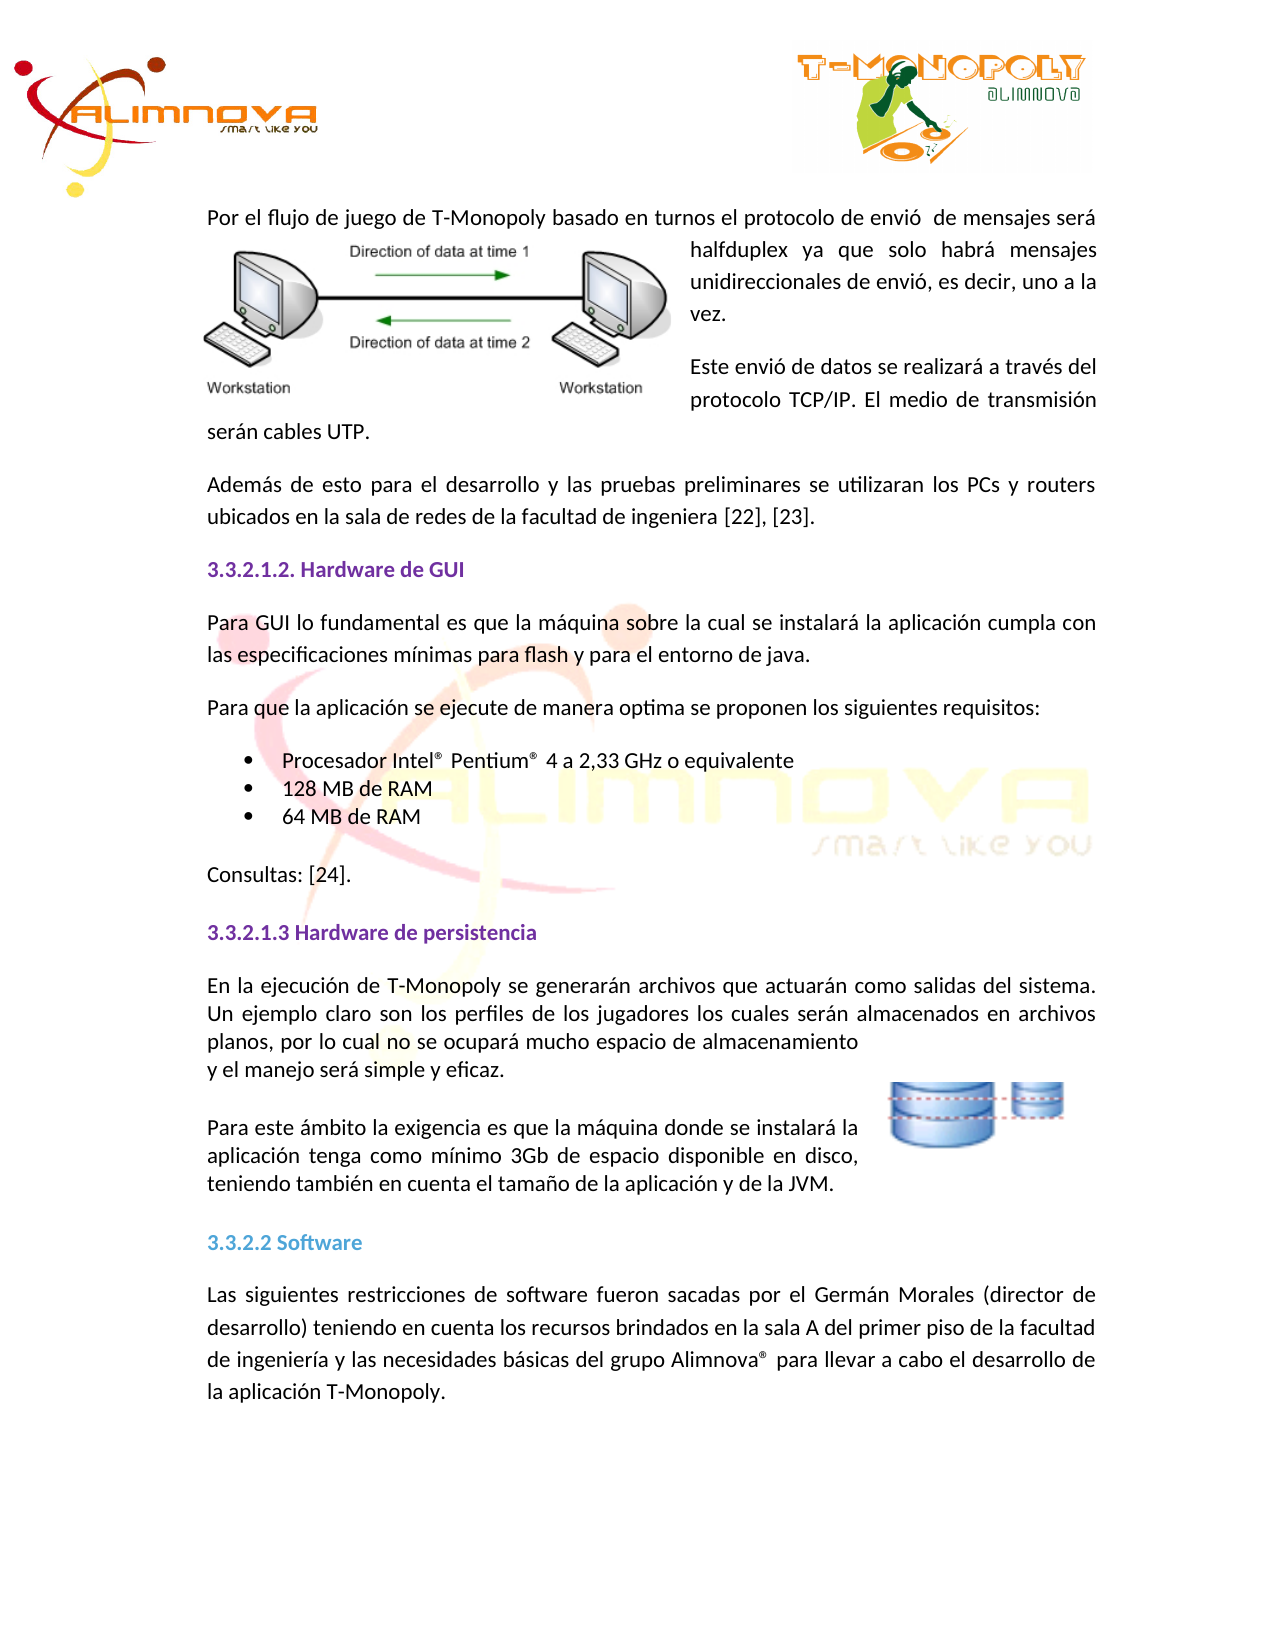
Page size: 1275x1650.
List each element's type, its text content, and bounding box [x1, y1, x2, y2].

text En la ejecución de T-Monopoly se generarán archivos que actuarán como salidas del sistema. Un ejemplo claro son los perfiles de los jugadores los cuales serán almacenados en archivos planos, por lo cual no se ocupará mucho espacio de almacenamiento y el manejo será simple y eficaz. [207, 971, 1098, 1083]
subtitle 3.3.2.2 Software [207, 1228, 1098, 1256]
text Las siguientes restricciones de software fueron sacadas por el Germán Morales (director de desarrollo) teniendo en cuenta los recursos brindados en la sala A del primer piso de la facultad de ingeniería y las necesidades básicas del grupo Alimnova® para llevar a cabo el desarrollo de la aplicación T-Monopoly. [207, 1281, 1098, 1405]
text Para que la aplicación se ejecute de manera optima se proponen los siguientes requisitos: [207, 693, 1098, 721]
picture [792, 40, 1093, 173]
subtitle 3.3.2.1.2. Hardware de GUI [207, 555, 1098, 583]
text Además de esto para el desarrollo y las pruebas preliminares se utilizaran los PCs y routers ubicados en la sala de redes de la facultad de ingeniera [22], [23]. [207, 470, 1098, 530]
picture [203, 241, 672, 395]
list 64 MB de RAM [244, 802, 1098, 830]
text Por el flujo de juego de T-Monopoly basado en turnos el protocolo de envió de mensajes será halfduplex ya que solo habrá mensajes unidireccionales de envió, es decir, uno a la vez. [207, 177, 1098, 327]
picture [884, 1083, 1069, 1113]
text Consultas: [24]. [207, 860, 1098, 888]
picture [10, 55, 319, 199]
text Este envió de datos se realizará a través del protocolo TCP/IP. El medio de transmisión serán cables UTP. [207, 352, 1098, 445]
list Procesador Intel® Pentium® 4 a 2,33 GHz o equivalente [244, 746, 1098, 774]
list 128 MB de RAM [244, 774, 1098, 802]
text Para GUI lo fundamental es que la máquina sobre la cual se instalará la aplicación cumpla con las especificaciones mínimas para flash y para el entorno de java. [207, 608, 1098, 668]
text Para este ámbito la exigencia es que la máquina donde se instalará la aplicación tenga como mínimo 3Gb de espacio disponible en disco, teniendo también en cuenta el tamaño de la aplicación y de la JVM. [207, 1113, 1098, 1198]
subtitle 3.3.2.1.3 Hardware de persistencia [207, 918, 1098, 946]
